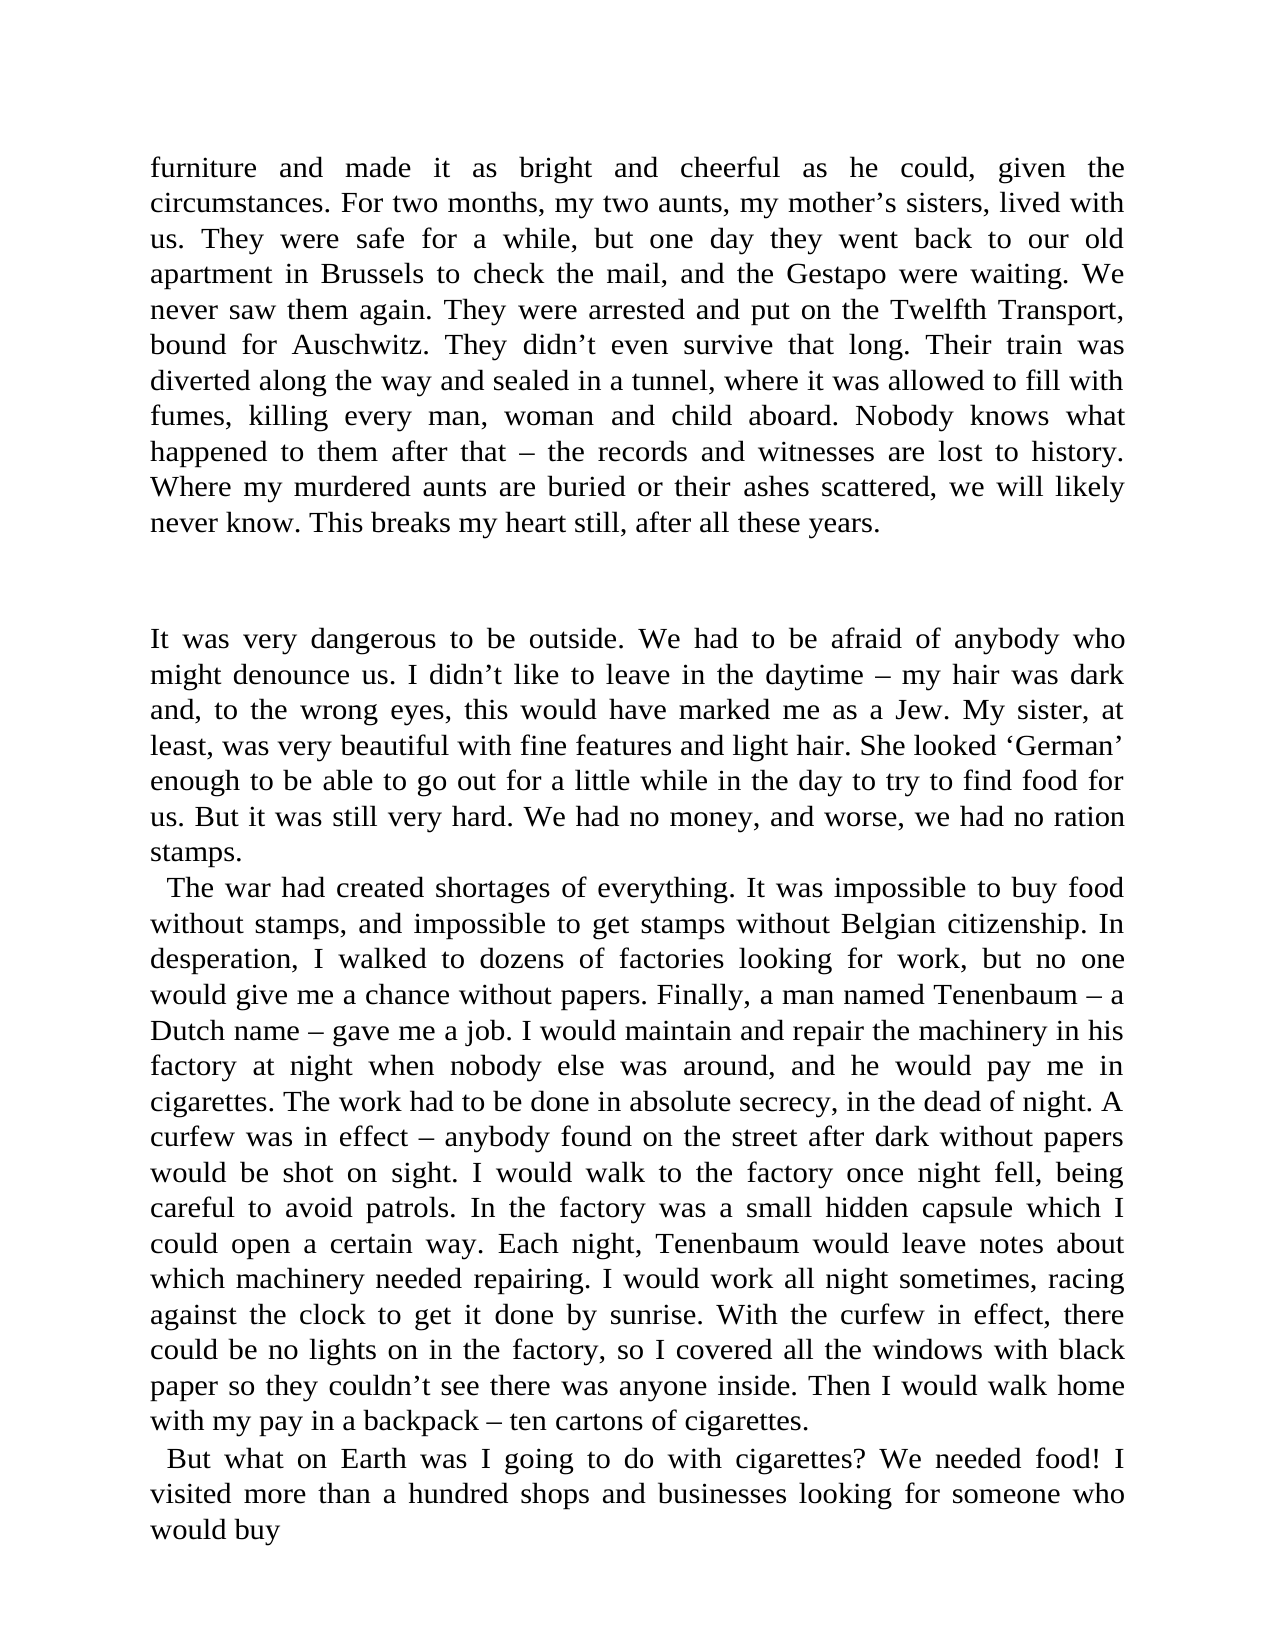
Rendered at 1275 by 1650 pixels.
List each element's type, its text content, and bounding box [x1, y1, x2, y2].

text furniture and made it as bright and cheerful as he could, given the circumstances. For two months, my two aunts, my mother’s sisters, lived with us. They were safe for a while, but one day they went back to our old apartment in Brussels to check the mail, and the Gestapo were waiting. We never saw them again. They were arrested and put on the Twelfth Transport, bound for Auschwitz. They didn’t even survive that long. Their train was diverted along the way and sealed in a tunnel, where it was allowed to fill with fumes, killing every man, woman and child aboard. Nobody knows what happened to them after that – the records and witnesses are lost to history. Where my murdered aunts are buried or their ashes scattered, we will likely never know. This breaks my heart still, after all these years. [150, 150, 1125, 538]
text The war had created shortages of everything. It was impossible to buy food without stamps, and impossible to get stamps without Belgian citizenship. In desperation, I walked to dozens of factories looking for work, but no one would give me a chance without papers. Finally, a man named Tenenbaum – a Dutch name – gave me a job. I would maintain and repair the machinery in his factory at night when nobody else was around, and he would pay me in cigarettes. The work had to be done in absolute secrecy, in the dead of night. A curfew was in effect – anybody found on the street after dark without papers would be shot on sight. I would walk to the factory once night fell, being careful to avoid patrols. In the factory was a small hidden capsule which I could open a certain way. Each night, Tenenbaum would leave notes about which machinery needed repairing. I would work all night sometimes, racing against the clock to get it done by sunrise. With the curfew in effect, there could be no lights on in the factory, so I covered all the windows with black paper so they couldn’t see there was anyone inside. Then I would walk home with my pay in a backpack – ten cartons of cigarettes. [150, 871, 1125, 1437]
text But what on Earth was I going to do with cigarettes? We needed food! I visited more than a hundred shops and businesses looking for someone who would buy [150, 1441, 1125, 1545]
text It was very dangerous to be outside. We had to be afraid of anybody who might denounce us. I didn’t like to leave in the daytime – my hair was dark and, to the wrong eyes, this would have marked me as a Jew. My sister, at least, was very beautiful with fine features and light hair. She looked ‘German’ enough to be able to go out for a little while in the day to try to find food for us. But it was still very hard. We had no money, and worse, we had no ration stamps. [150, 621, 1125, 868]
